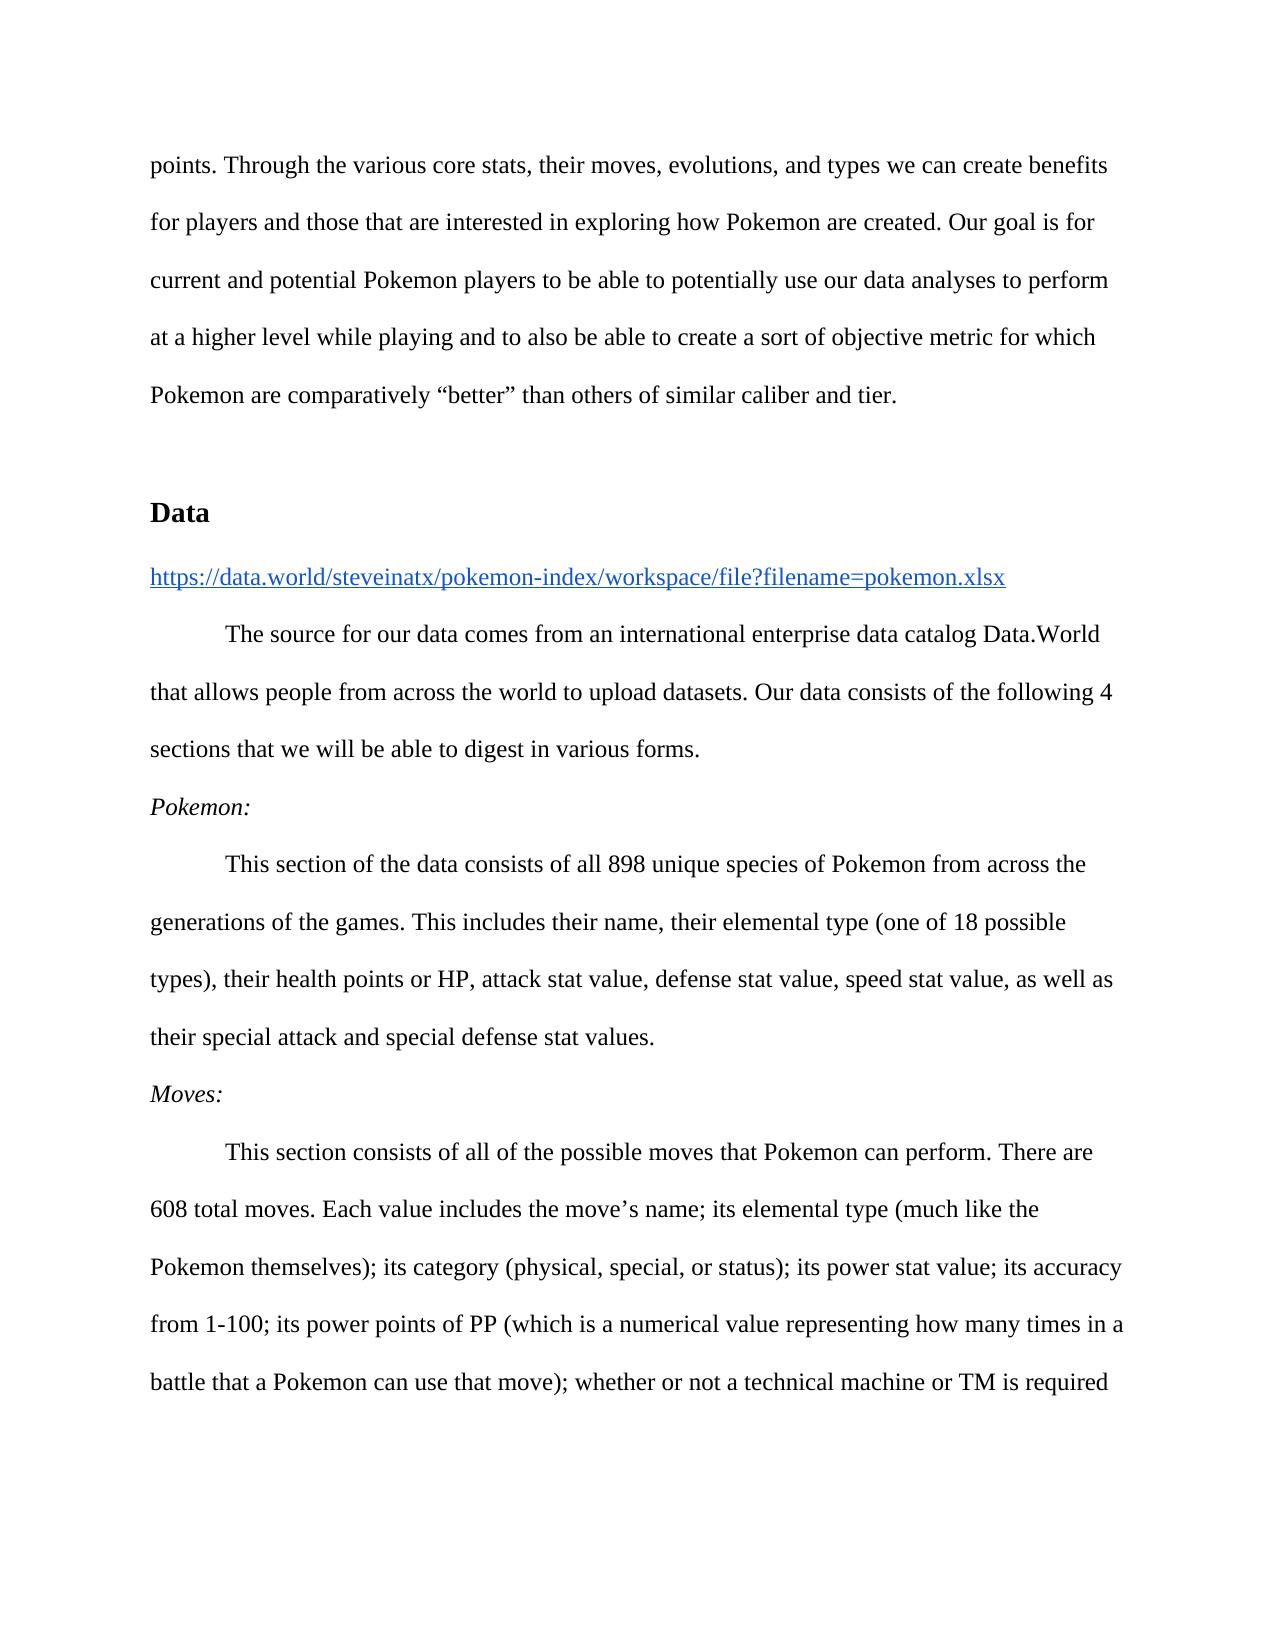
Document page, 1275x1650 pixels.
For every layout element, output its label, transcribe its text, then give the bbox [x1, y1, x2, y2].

text Moves: [150, 1079, 1125, 1108]
text This section of the data consists of all 898 unique species of Pokemon from across the generations of the games. This includes their name, their elemental type (one of 18 possible types), their health points or HP, attack stat value, defense stat value, speed stat value, as well as their special attack and special defense stat values. [150, 849, 1125, 1051]
text Pokemon: [150, 792, 1125, 821]
text https://data.world/steveinatx/pokemon-index/workspace/file?filename=pokemon.xlsx [150, 562, 1125, 591]
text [150, 1137, 1125, 1396]
text The source for our data comes from an international enterprise data catalog Data.World that allows people from across the world to upload datasets. Our data consists of the following 4 sections that we will be able to digest in various forms. [150, 619, 1125, 763]
text Data [150, 495, 1125, 528]
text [150, 150, 1125, 409]
